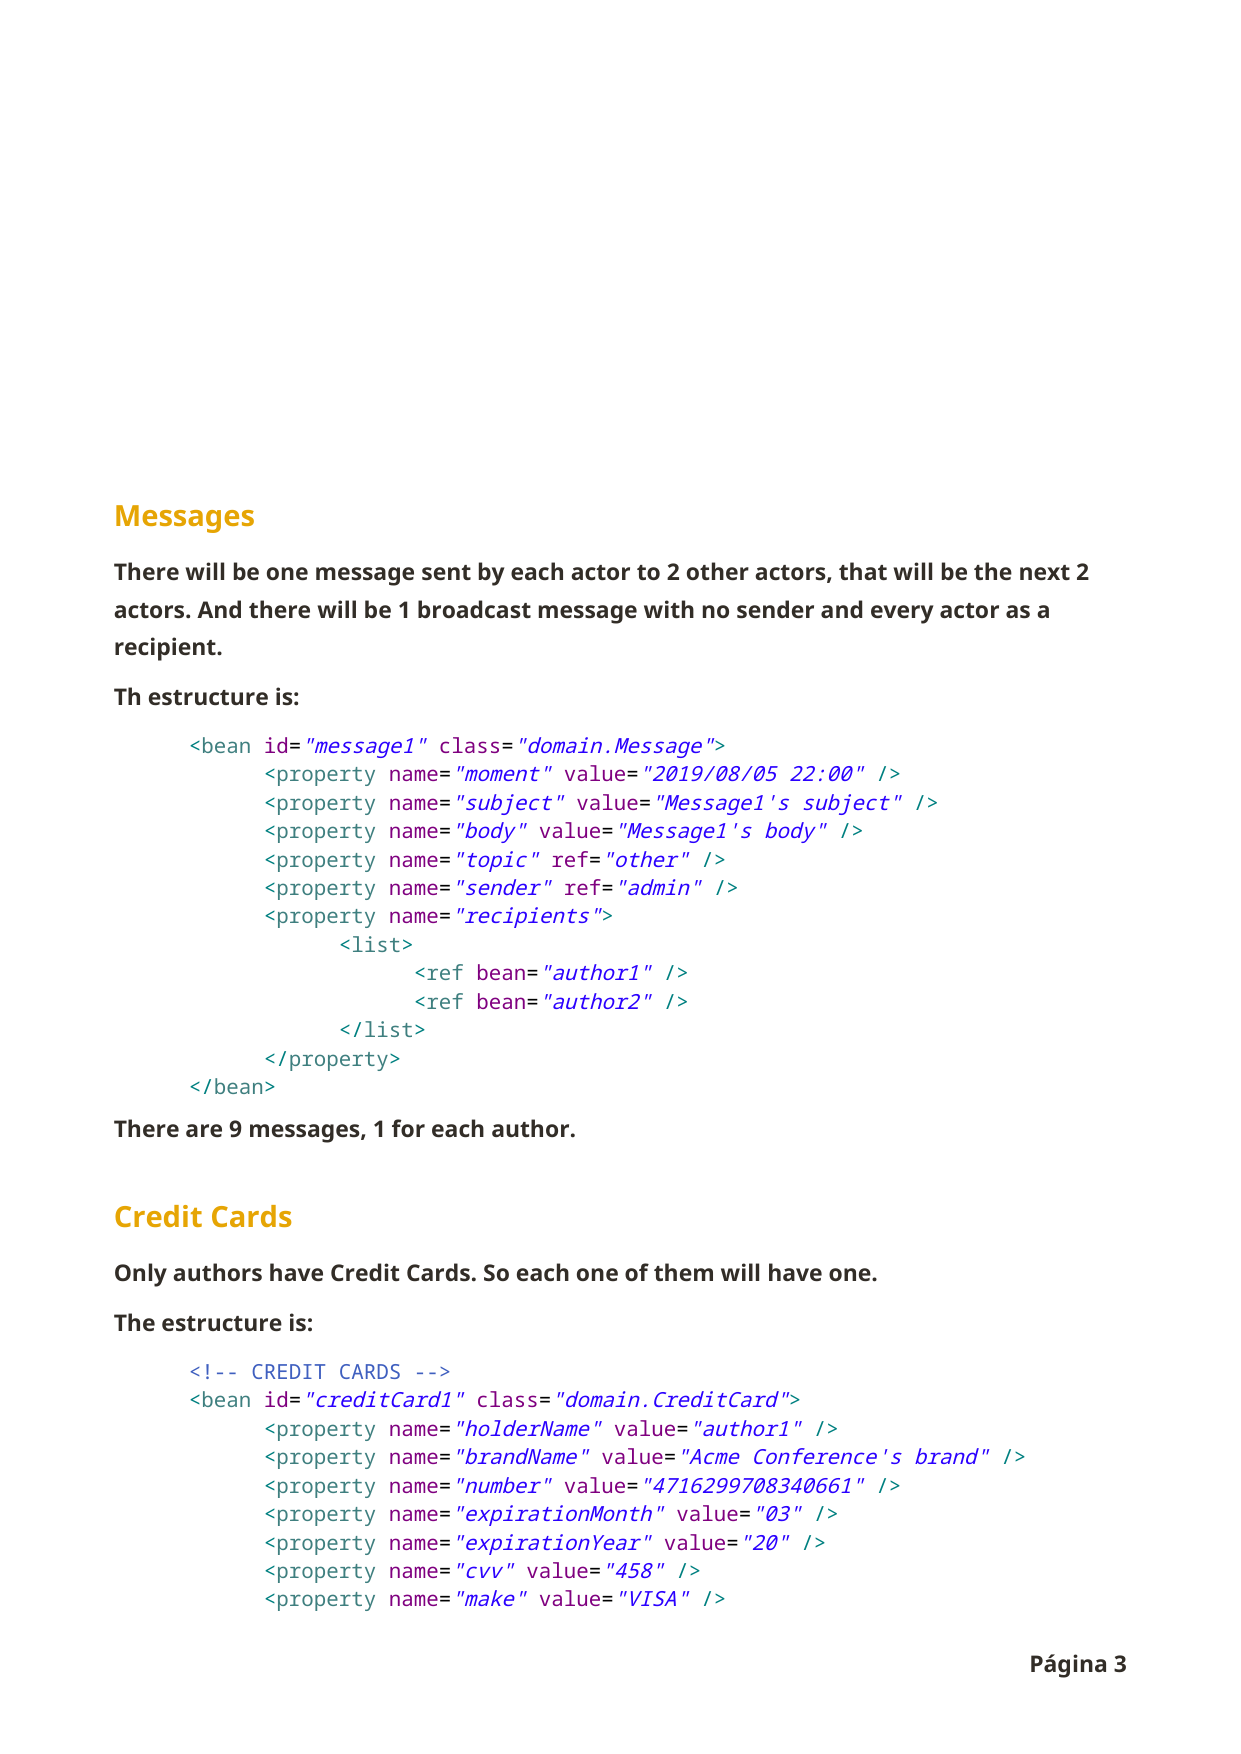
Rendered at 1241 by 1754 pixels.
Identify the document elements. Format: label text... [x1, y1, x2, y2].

text <property name="sender" ref="admin" /> [113, 873, 1127, 902]
text </bean> [113, 1072, 1127, 1101]
text There will be one message sent by each actor to 2 other actors, that will be the next 2 actors. And there will be 1 broadcast message with no sender and every actor as a recipient. [113, 556, 1127, 662]
text <ref bean="author2" /> [113, 987, 1127, 1015]
text <property name="brandName" value="Acme Conference's brand" /> [113, 1442, 1127, 1471]
text <property name="body" value="Message1's body" /> [113, 816, 1127, 845]
text <bean id="message1" class="domain.Message"> [113, 731, 1127, 759]
text There are 9 messages, 1 for each author. [113, 1113, 1127, 1144]
text <list> [113, 930, 1127, 958]
text <property name="expirationYear" value="20" /> [113, 1528, 1127, 1556]
text <property name="cvv" value="458" /> [113, 1556, 1127, 1584]
text <property name="expirationMonth" value="03" /> [113, 1499, 1127, 1528]
text <ref bean="author1" /> [113, 958, 1127, 987]
text <!-- CREDIT CARDS --> [113, 1357, 1127, 1386]
text <property name="moment" value="2019/08/05 22:00" /> [113, 759, 1127, 788]
text <property name="subject" value="Message1's subject" /> [113, 788, 1127, 816]
text </list> [113, 1015, 1127, 1044]
text <property name="holderName" value="author1" /> [113, 1414, 1127, 1442]
text <property name="topic" ref="other" /> [113, 845, 1127, 873]
subtitle Credit Cards [113, 1197, 1127, 1236]
text <property name="recipients"> [113, 902, 1127, 930]
text <bean id="creditCard1" class="domain.CreditCard"> [113, 1386, 1127, 1414]
text </property> [113, 1044, 1127, 1072]
text The estructure is: [113, 1307, 1127, 1338]
subtitle Messages [113, 496, 1127, 535]
text Th estructure is: [113, 681, 1127, 712]
text Only authors have Credit Cards. So each one of them will have one. [113, 1257, 1127, 1288]
text <property name="number" value="4716299708340661" /> [113, 1471, 1127, 1499]
text <property name="make" value="VISA" /> [113, 1584, 1127, 1613]
